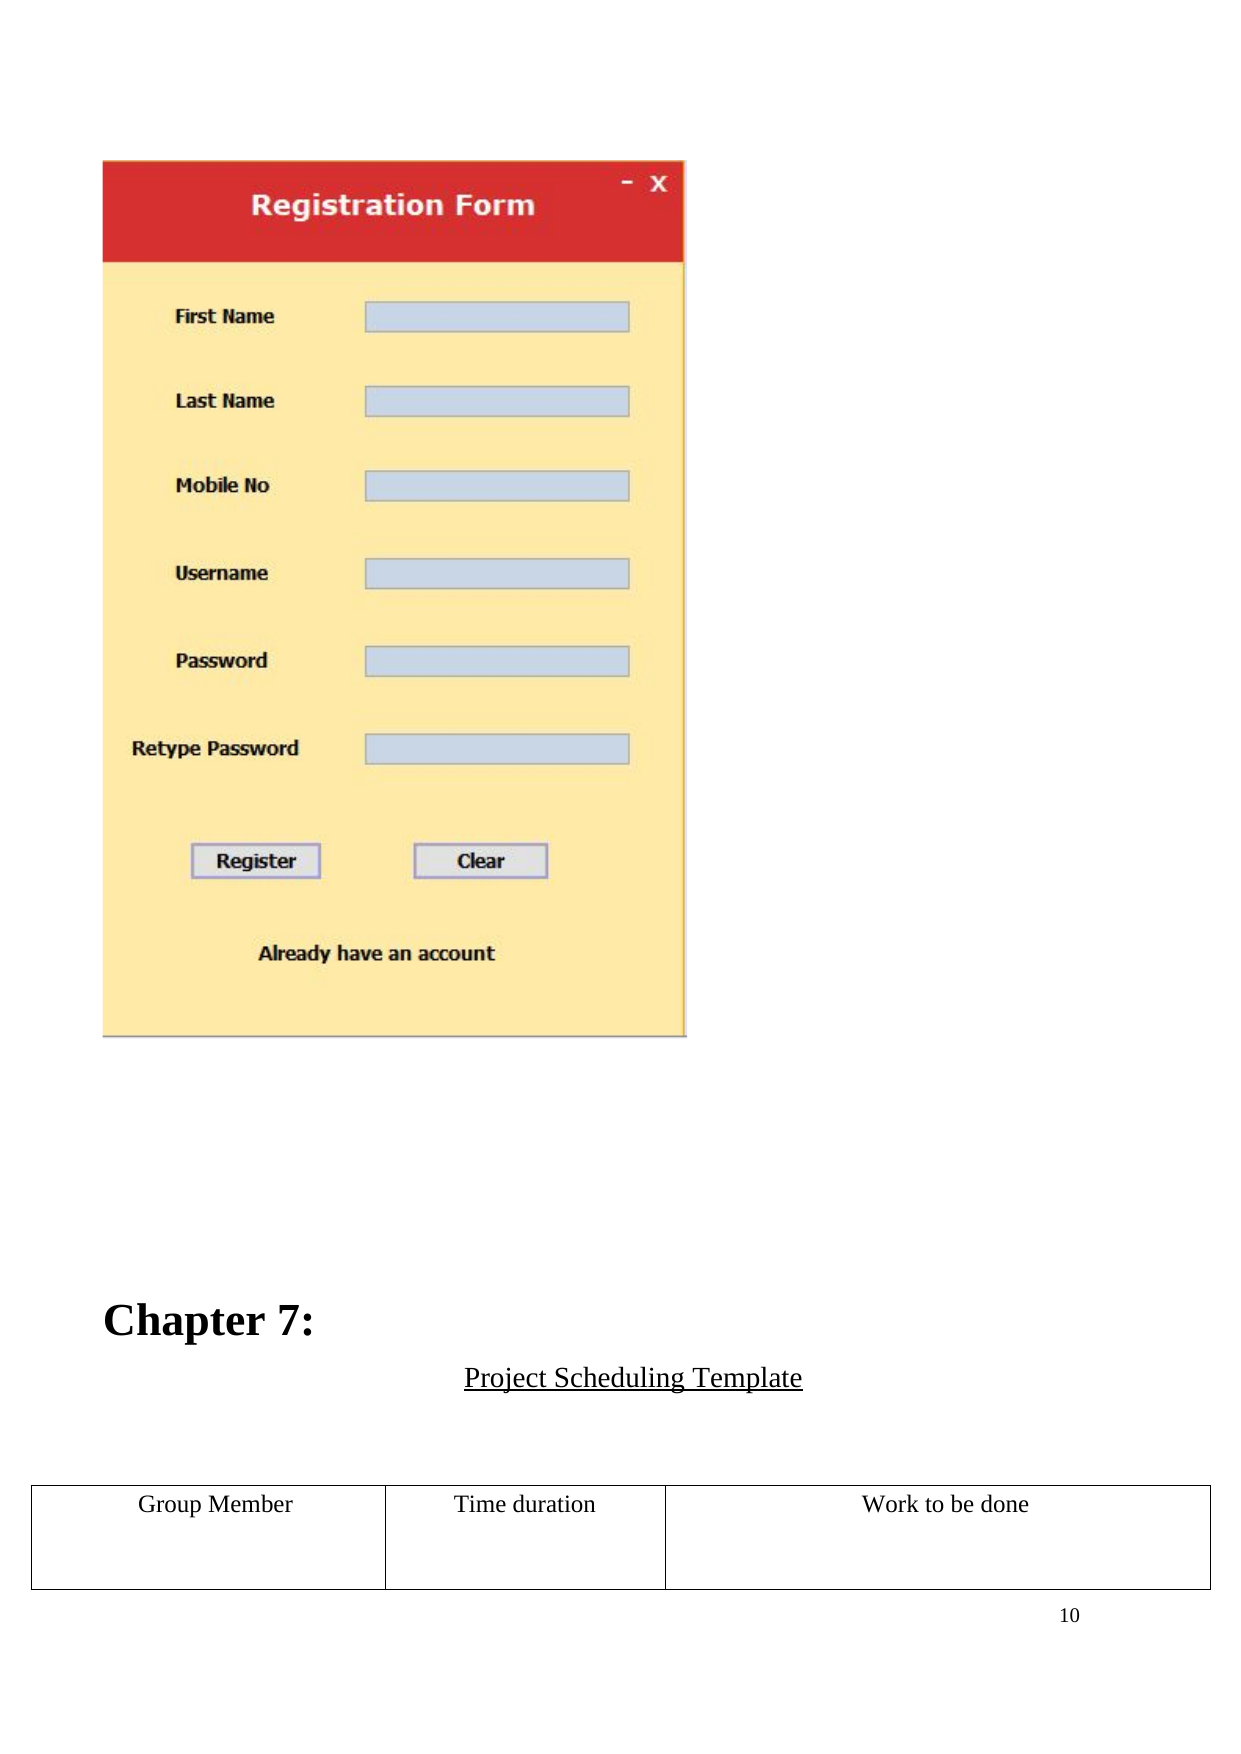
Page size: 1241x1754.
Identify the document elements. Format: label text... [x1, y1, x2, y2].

text Chapter 7: [103, 1292, 1142, 1345]
table_header Group Member [32, 1486, 385, 1589]
table_header Time duration [386, 1486, 665, 1589]
picture [102, 160, 688, 1039]
table_header Work to be done [666, 1486, 1210, 1589]
text Project Scheduling Template [104, 1360, 802, 1393]
